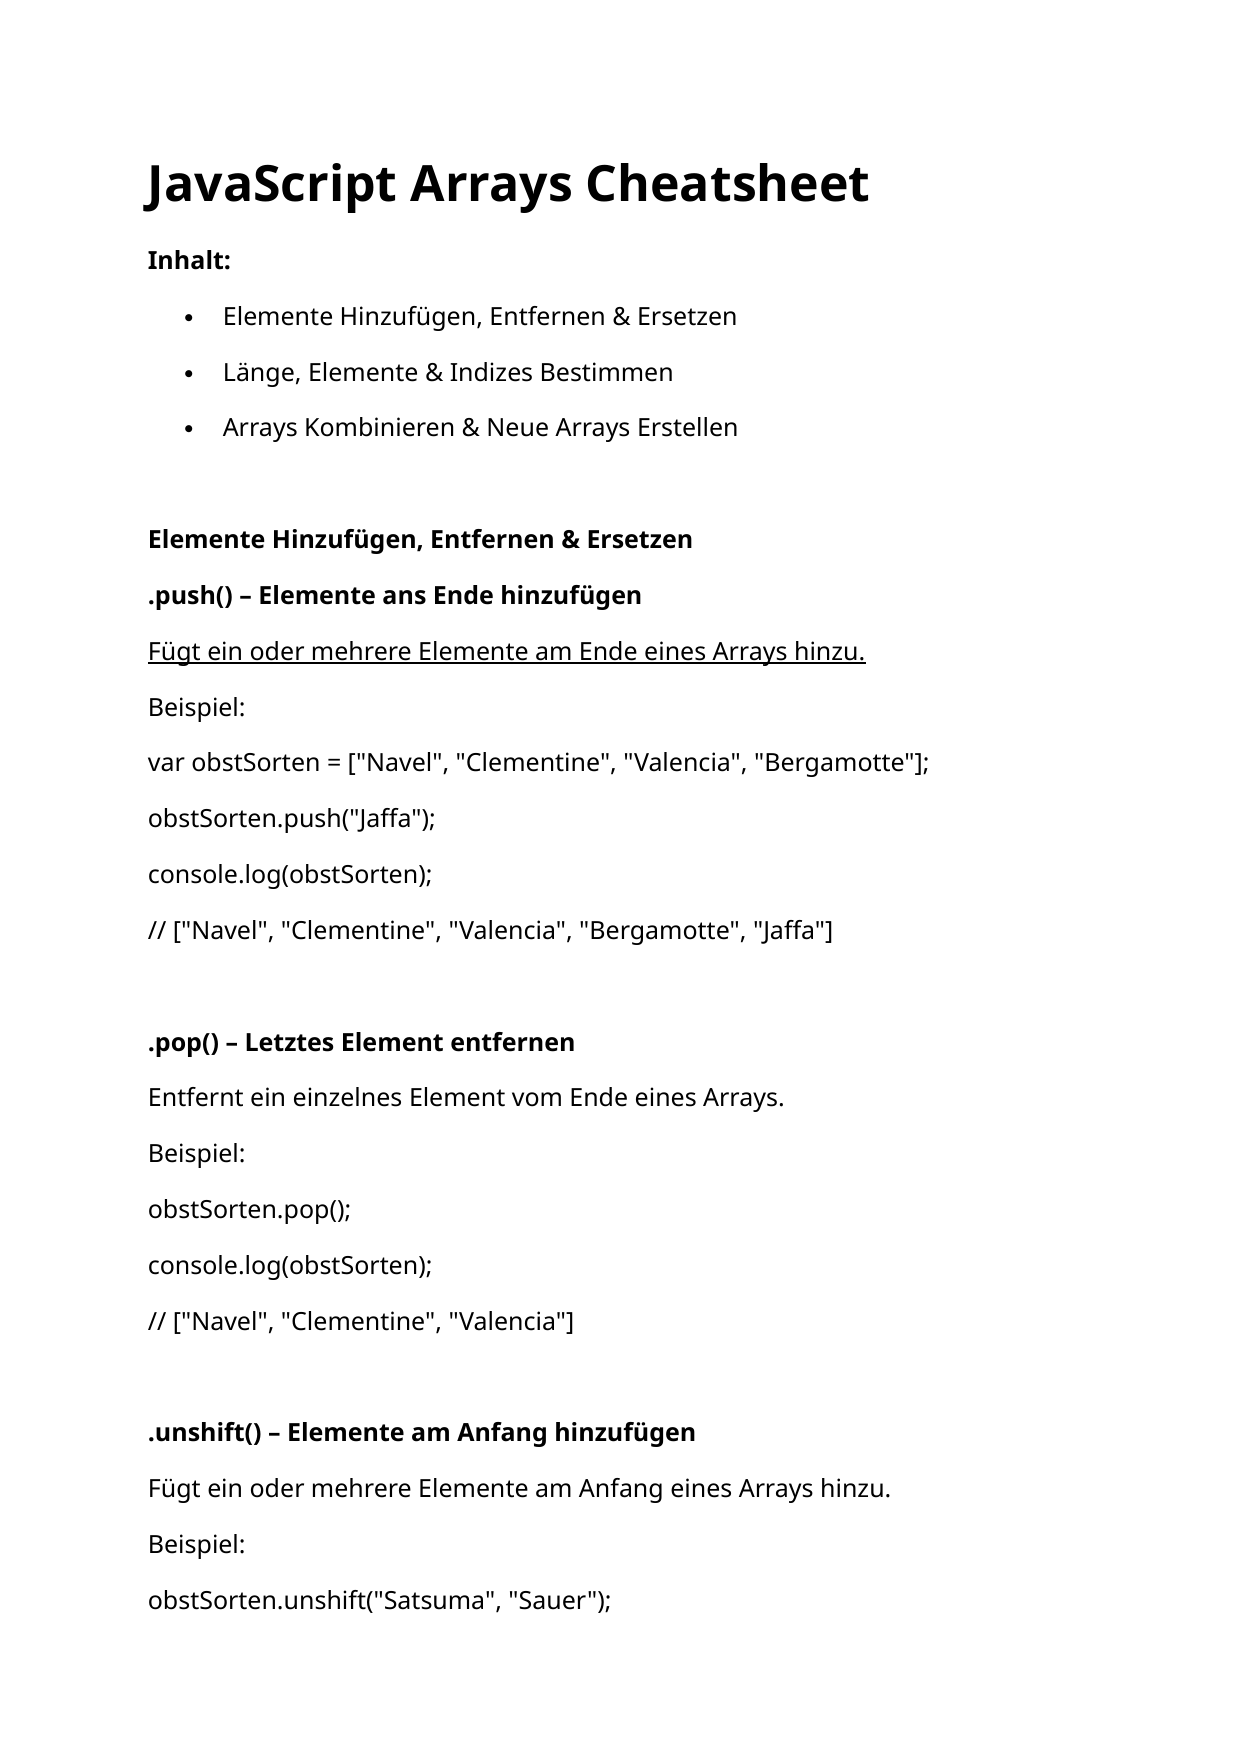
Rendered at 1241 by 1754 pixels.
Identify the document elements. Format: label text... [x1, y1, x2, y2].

list Elemente Hinzufügen, Entfernen & Ersetzen [185, 298, 1093, 332]
text var obstSorten = ["Navel", "Clementine", "Valencia", "Bergamotte"]; [148, 745, 1093, 779]
text Entfernt ein einzelnes Element vom Ende eines Arrays. [148, 1080, 1093, 1114]
text Fügt ein oder mehrere Elemente am Ende eines Arrays hinzu. [148, 633, 1093, 667]
list Länge, Elemente & Indizes Bestimmen [185, 354, 1093, 388]
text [148, 1471, 1093, 1505]
text // ["Navel", "Clementine", "Valencia", "Bergamotte", "Jaffa"] [148, 913, 1093, 947]
text .pop() – Letztes Element entfernen [148, 1024, 1093, 1058]
text .push() – Elemente ans Ende hinzufügen [148, 578, 1093, 612]
text // ["Navel", "Clementine", "Valencia"] [148, 1303, 1093, 1337]
text obstSorten.unshift("Satsuma", "Sauer"); [148, 1583, 1093, 1617]
text obstSorten.pop(); [148, 1192, 1093, 1226]
text console.log(obstSorten); [148, 857, 1093, 891]
text Inhalt: [148, 243, 1093, 277]
list Arrays Kombinieren & Neue Arrays Erstellen [185, 410, 1093, 444]
text Beispiel: [148, 1136, 1093, 1170]
text .unshift() – Elemente am Anfang hinzufügen [148, 1415, 1093, 1449]
text console.log(obstSorten); [148, 1248, 1093, 1282]
text JavaScript Arrays Cheatsheet [148, 148, 1093, 216]
text Beispiel: [148, 689, 1093, 723]
text obstSorten.push("Jaffa"); [148, 801, 1093, 835]
text Elemente Hinzufügen, Entfernen & Ersetzen [148, 522, 1093, 556]
text Beispiel: [148, 1527, 1093, 1561]
